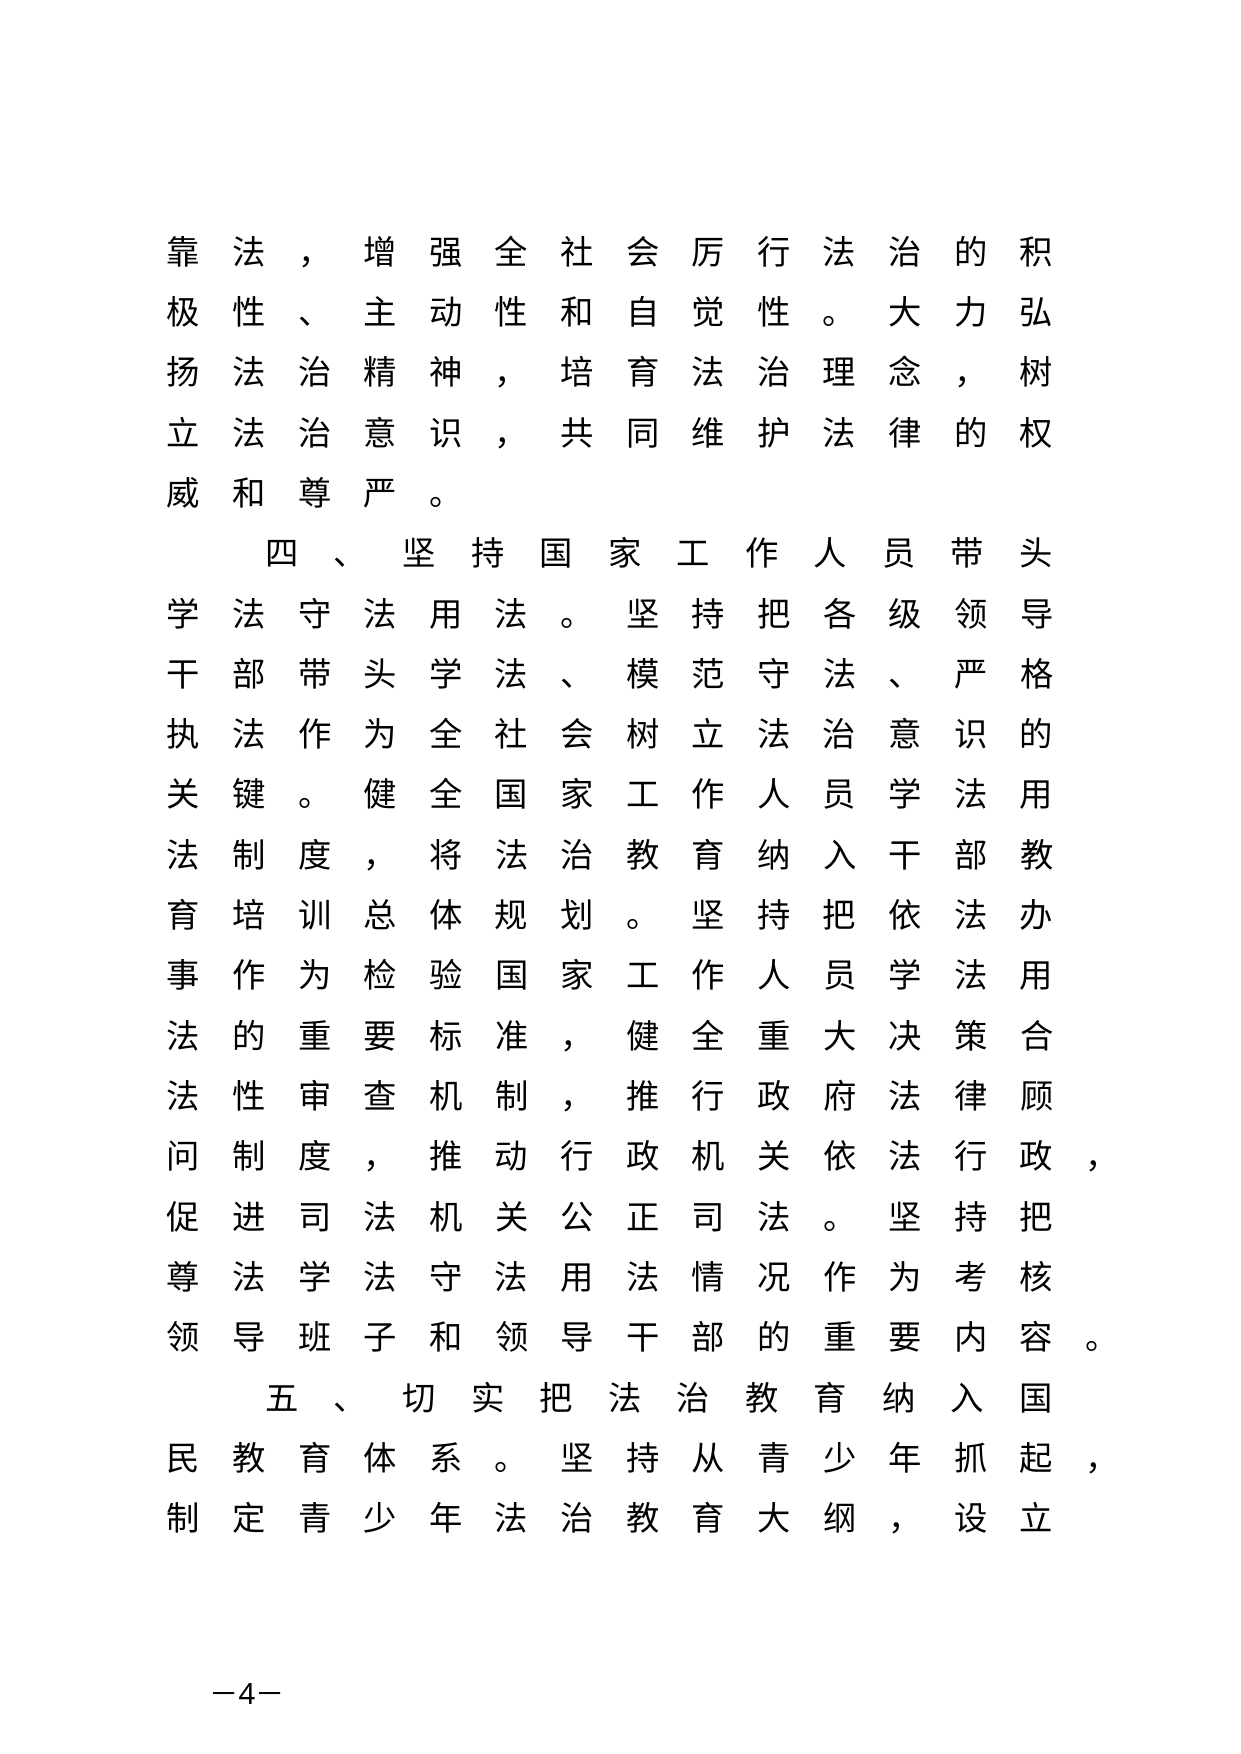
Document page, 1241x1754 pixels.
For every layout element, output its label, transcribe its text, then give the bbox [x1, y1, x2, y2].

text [167, 219, 1085, 521]
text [167, 1365, 1085, 1546]
text 四、坚持国家工作人员带头学法守法用法。坚持把各级领导干部带头学法、模范守法、严格执法作为全社会树立法治意识的关键。健全国家工作人员学法用法制度，将法治教育纳入干部教育培训总体规划。坚持把依法办事作为检验国家工作人员学法用法的重要标准，健全重大决策合法性审查机制，推行政府法律顾问制度，推动行政机关依法行政，促进司法机关公正司法。坚持把尊法学法守法用法情况作为考核领导班子和领导干部的重要内容。 [167, 521, 1085, 1365]
